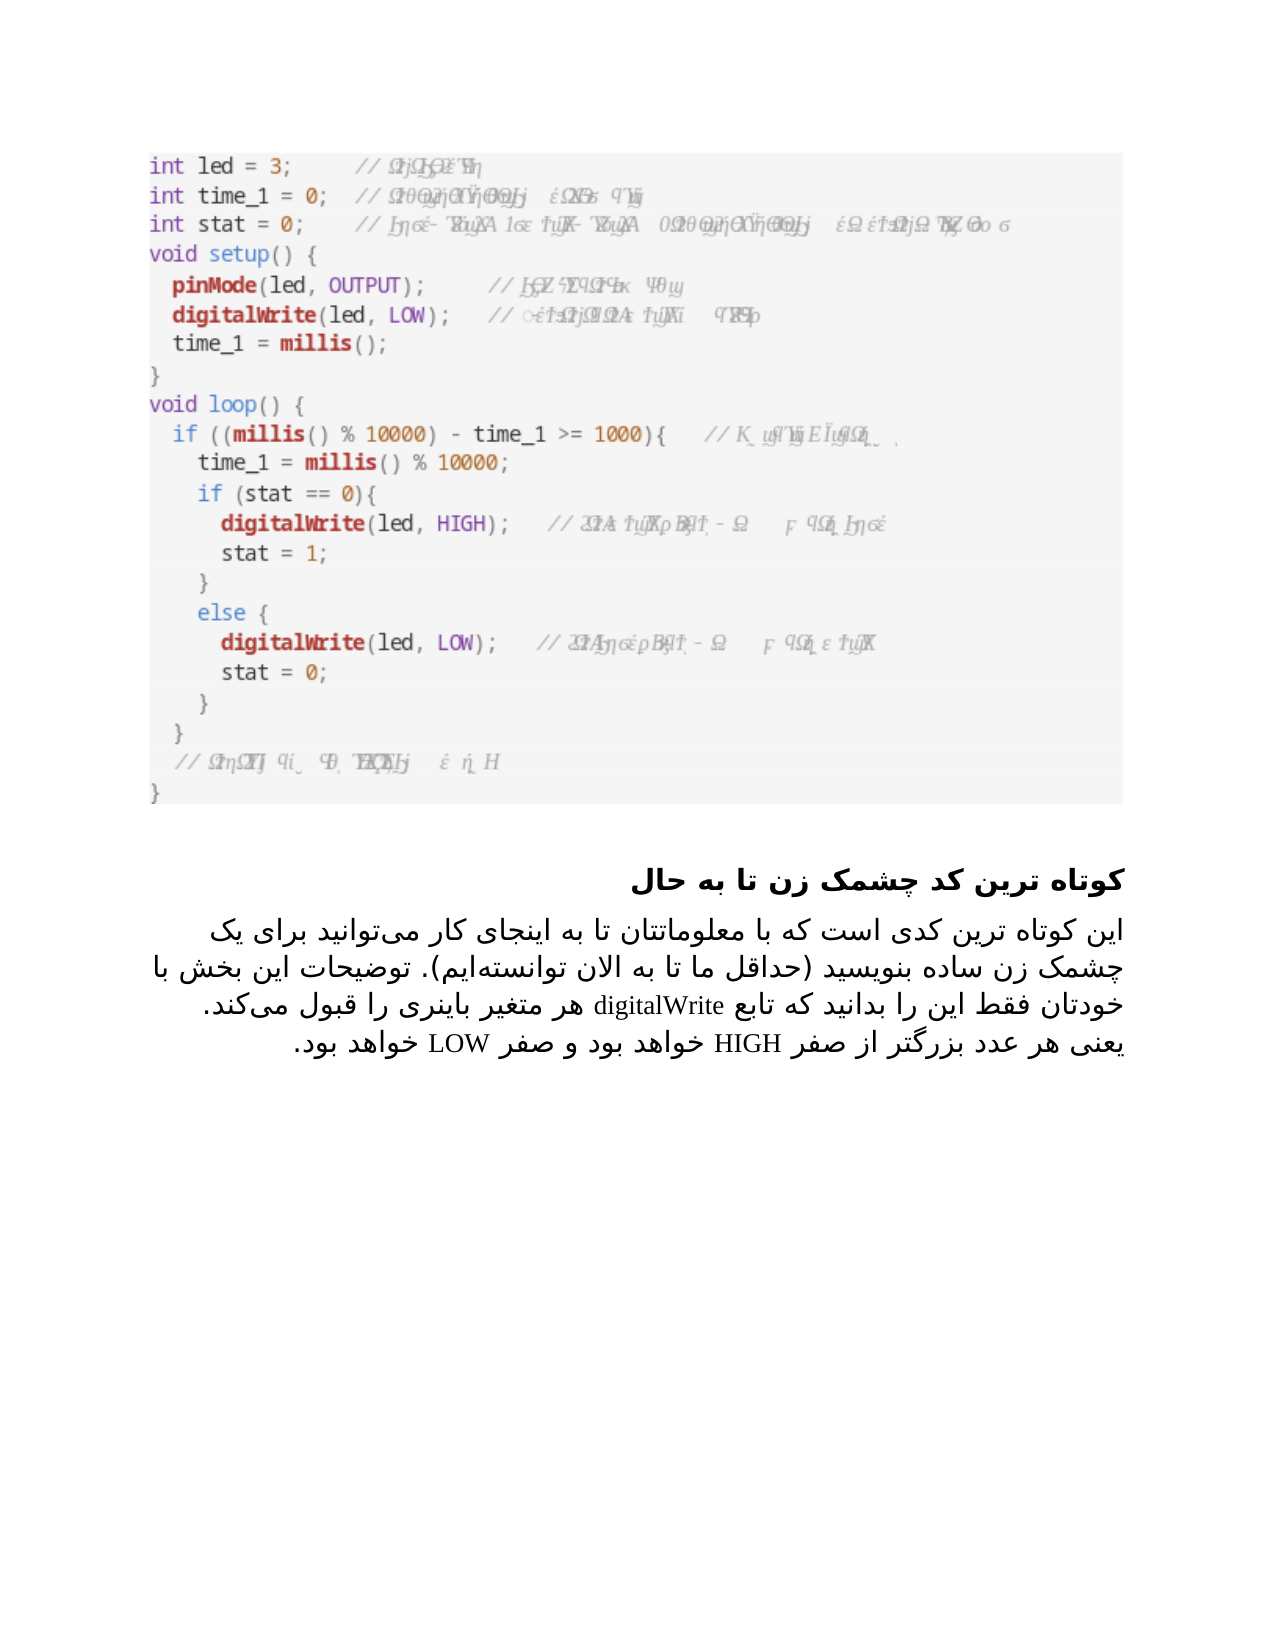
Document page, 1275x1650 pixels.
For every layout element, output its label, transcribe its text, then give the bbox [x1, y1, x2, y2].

subtitle کوتاه ترین کد چشمک زن تا به حال [150, 863, 1125, 897]
text این کوتاه ترین کدی است که با معلوماتتان تا به اینجای کار می‌توانید برای یک چشمک زن ساده بنویسید (حداقل ما تا به الان توانسته‌ایم). توضیحات این بخش با خودتان فقط این را بدانید که تابع digitalWrite هر متغیر باینری را قبول می‌کند. یعنی هر عدد بزرگتر از صفر HIGH خواهد بود و صفر LOW خواهد بود. [150, 913, 1125, 1059]
